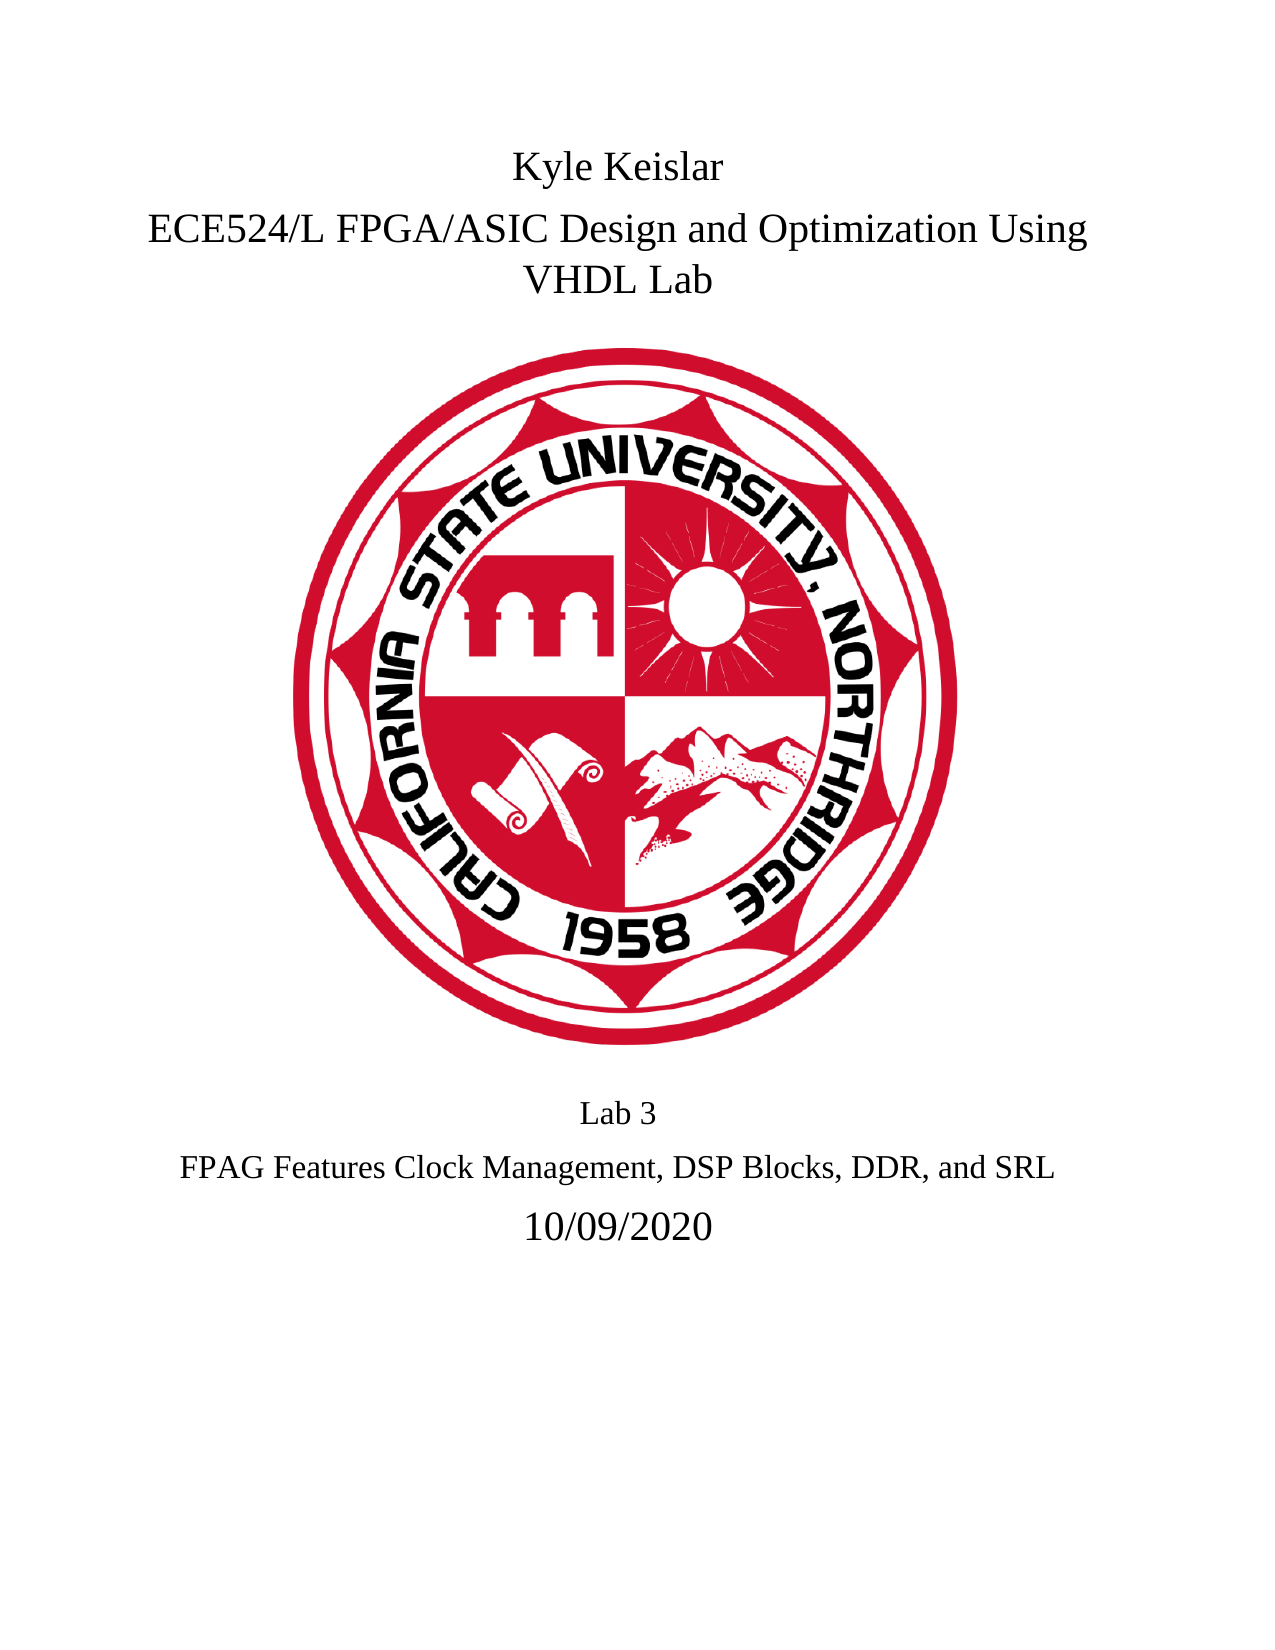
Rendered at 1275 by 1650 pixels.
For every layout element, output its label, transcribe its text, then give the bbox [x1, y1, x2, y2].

title Lab 3 [137, 1093, 1098, 1132]
picture [255, 318, 980, 1076]
title FPAG Features Clock Management, DSP Blocks, DDR, and SRL [137, 1147, 1098, 1185]
title 10/09/2020 [137, 1201, 1098, 1249]
title ECE524/L FPGA/ASIC Design and Optimization Using VHDL Lab [137, 203, 1098, 303]
title Kyle Keislar [137, 142, 1098, 189]
